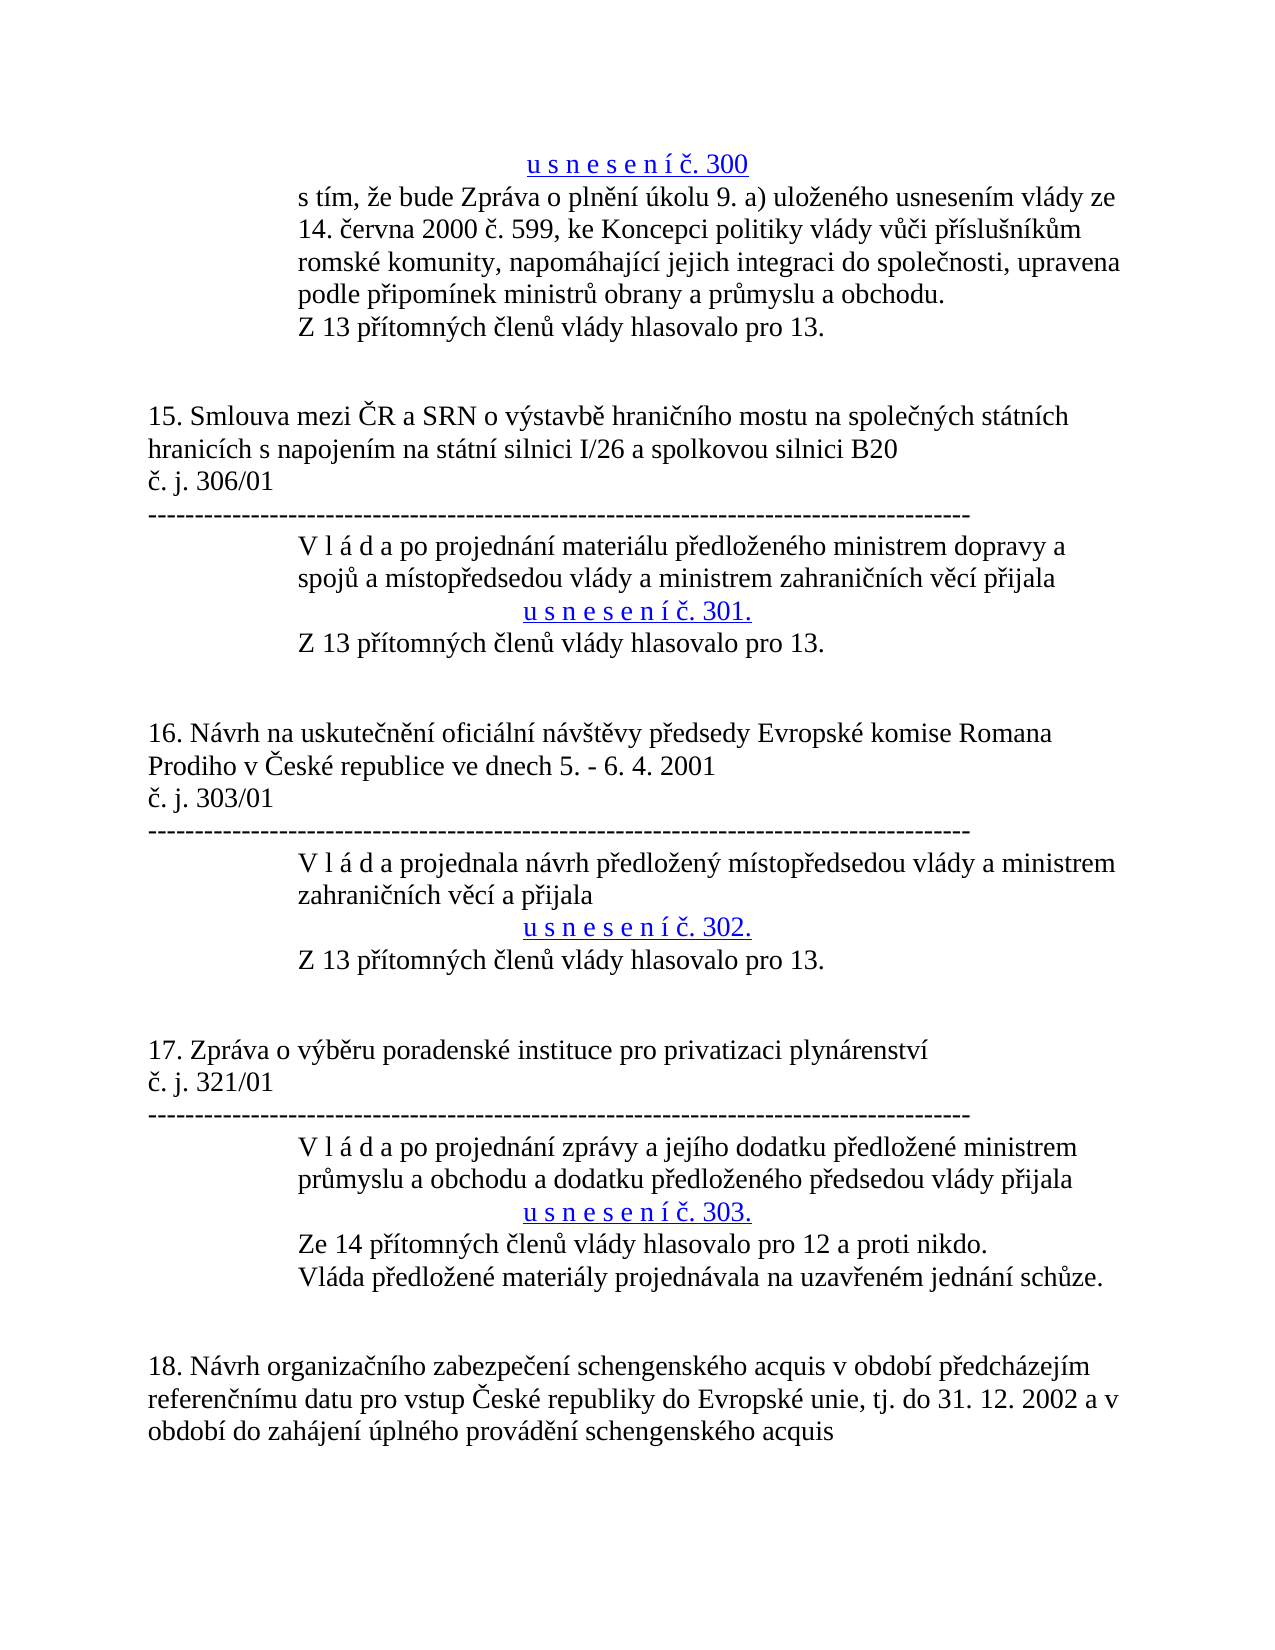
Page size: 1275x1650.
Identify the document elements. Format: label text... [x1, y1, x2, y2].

text 15. Smlouva mezi ČR a SRN o výstavbě hraničního mostu na společných státních hranicích s napojením na státní silnici I/26 a spolkovou silnici B20 č. j. 306/01 ---------------------------------------------------------------------------------------- [148, 342, 1127, 529]
text V l á d a po projednání materiálu předloženého ministrem dopravy a spojů a místopředsedou vlády a ministrem zahraničních věcí přijala [298, 529, 1127, 594]
text u s n e s e n í č. 303. [148, 1195, 1127, 1227]
text s tím, že bude Zpráva o plnění úkolu 9. a) uloženého usnesením vlády ze 14. června 2000 č. 599, ke Koncepci politiky vlády vůči příslušníkům romské komunity, napomáhající jejich integraci do společnosti, upravena podle připomínek ministrů obrany a průmyslu a obchodu. [298, 180, 1127, 309]
text Ze 14 přítomných členů vlády hlasovalo pro 12 a proti nikdo. [298, 1227, 1127, 1259]
text V l á d a projednala návrh předložený místopředsedou vlády a ministrem zahraničních věcí a přijala [298, 846, 1127, 911]
text u s n e s e n í č. 301. [148, 594, 1127, 626]
text 17. Zpráva o výběru poradenské instituce pro privatizaci plynárenství č. j. 321/01 ---------------------------------------------------------------------------------------- [148, 975, 1127, 1130]
text 16. Návrh na uskutečnění oficiální návštěvy předsedy Evropské komise Romana Prodiho v České republice ve dnech 5. - 6. 4. 2001 č. j. 303/01 ---------------------------------------------------------------------------------------- [148, 659, 1127, 846]
text Z 13 přítomných členů vlády hlasovalo pro 13. [298, 626, 1127, 659]
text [148, 1292, 1127, 1447]
text Vláda předložené materiály projednávala na uzavřeném jednání schůze. [298, 1259, 1127, 1292]
text Z 13 přítomných členů vlády hlasovalo pro 13. [298, 309, 1127, 342]
text u s n e s e n í č. 302. [148, 911, 1127, 943]
text Z 13 přítomných členů vlády hlasovalo pro 13. [298, 943, 1127, 975]
text V l á d a po projednání zprávy a jejího dodatku předložené ministrem průmyslu a obchodu a dodatku předloženého předsedou vlády přijala [298, 1130, 1127, 1195]
text u s n e s e n í č. 300 [148, 148, 1127, 180]
